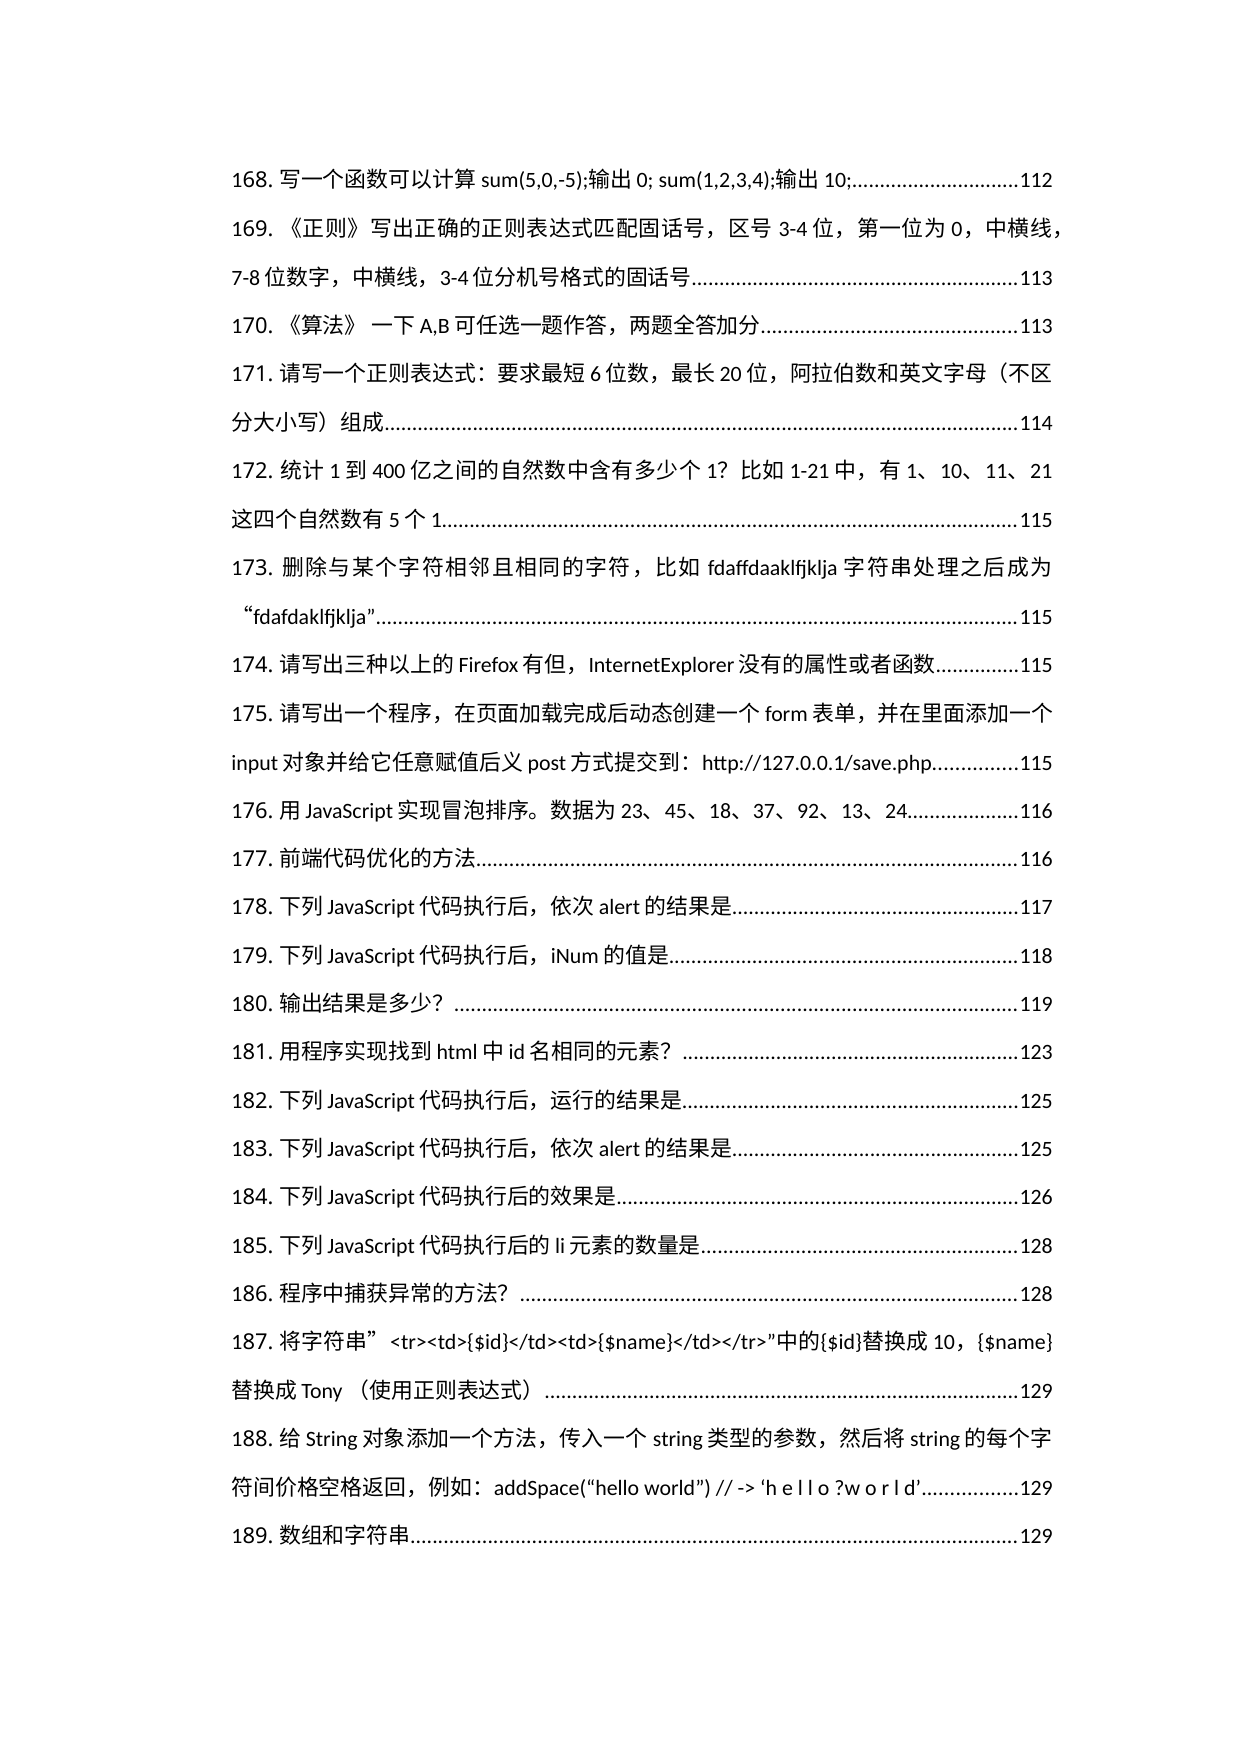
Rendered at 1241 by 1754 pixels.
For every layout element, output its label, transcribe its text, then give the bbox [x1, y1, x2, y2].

text 180. 输出结果是多少？ 119 [231, 986, 1053, 1018]
text 188. 给String对象添加一个方法，传入一个string类型的参数，然后将string的每个字符间价格空格返回，例如：addSpace(“hello world”) // -> ‘h e l l o ?w o r l d’ 129 [231, 1421, 1053, 1502]
text 182. 下列JavaScript代码执行后，运行的结果是 125 [231, 1082, 1053, 1115]
text 177. 前端代码优化的方法 116 [231, 841, 1053, 873]
text 183. 下列JavaScript代码执行后，依次alert的结果是 125 [231, 1131, 1053, 1163]
text 174. 请写出三种以上的Firefox有但，InternetExplorer没有的属性或者函数 115 [231, 647, 1053, 679]
text 189. 数组和字符串 129 [231, 1518, 1053, 1551]
text 170. 《算法》 一下A,B可任选一题作答，两题全答加分 113 [231, 307, 1053, 340]
text 173. 删除与某个字符相邻且相同的字符，比如fdaffdaaklfjklja字符串处理之后成为“fdafdaklfjklja” 115 [231, 550, 1053, 631]
text 176. 用JavaScript实现冒泡排序。数据为23、45、18、37、92、13、24 116 [231, 792, 1053, 825]
text 185. 下列JavaScript代码执行后的li元素的数量是 128 [231, 1227, 1053, 1260]
text 175. 请写出一个程序，在页面加载完成后动态创建一个form表单，并在里面添加一个input对象并给它任意赋值后义post方式提交到：http://127.0.0.1/save.php 115 [231, 695, 1053, 777]
text 179. 下列JavaScript代码执行后，iNum的值是 118 [231, 937, 1053, 970]
text 178. 下列JavaScript代码执行后，依次alert的结果是 117 [231, 889, 1053, 922]
text 181. 用程序实现找到html中id名相同的元素？ 123 [231, 1034, 1053, 1067]
text 172. 统计1到400亿之间的自然数中含有多少个1？比如1-21中，有1、10、11、21这四个自然数有5个1 115 [231, 453, 1053, 534]
text 169. 《正则》写出正确的正则表达式匹配固话号，区号3-4位，第一位为0，中横线，7-8位数字，中横线，3-4位分机号格式的固话号 113 [231, 210, 1053, 292]
text 187. 将字符串”<tr><td>{$id}</td><td>{$name}</td></tr>”中的{$id}替换成10，{$name}替换成Tony （使用正则表达式） 129 [231, 1324, 1053, 1405]
text 184. 下列JavaScript代码执行后的效果是 126 [231, 1179, 1053, 1212]
text 186. 程序中捕获异常的方法？ 128 [231, 1276, 1053, 1308]
text 171. 请写一个正则表达式：要求最短6位数，最长20位，阿拉伯数和英文字母（不区分大小写）组成 114 [231, 356, 1053, 437]
text 168. 写一个函数可以计算 sum(5,0,-5);输出0; sum(1,2,3,4);输出10; 112 [231, 162, 1053, 194]
